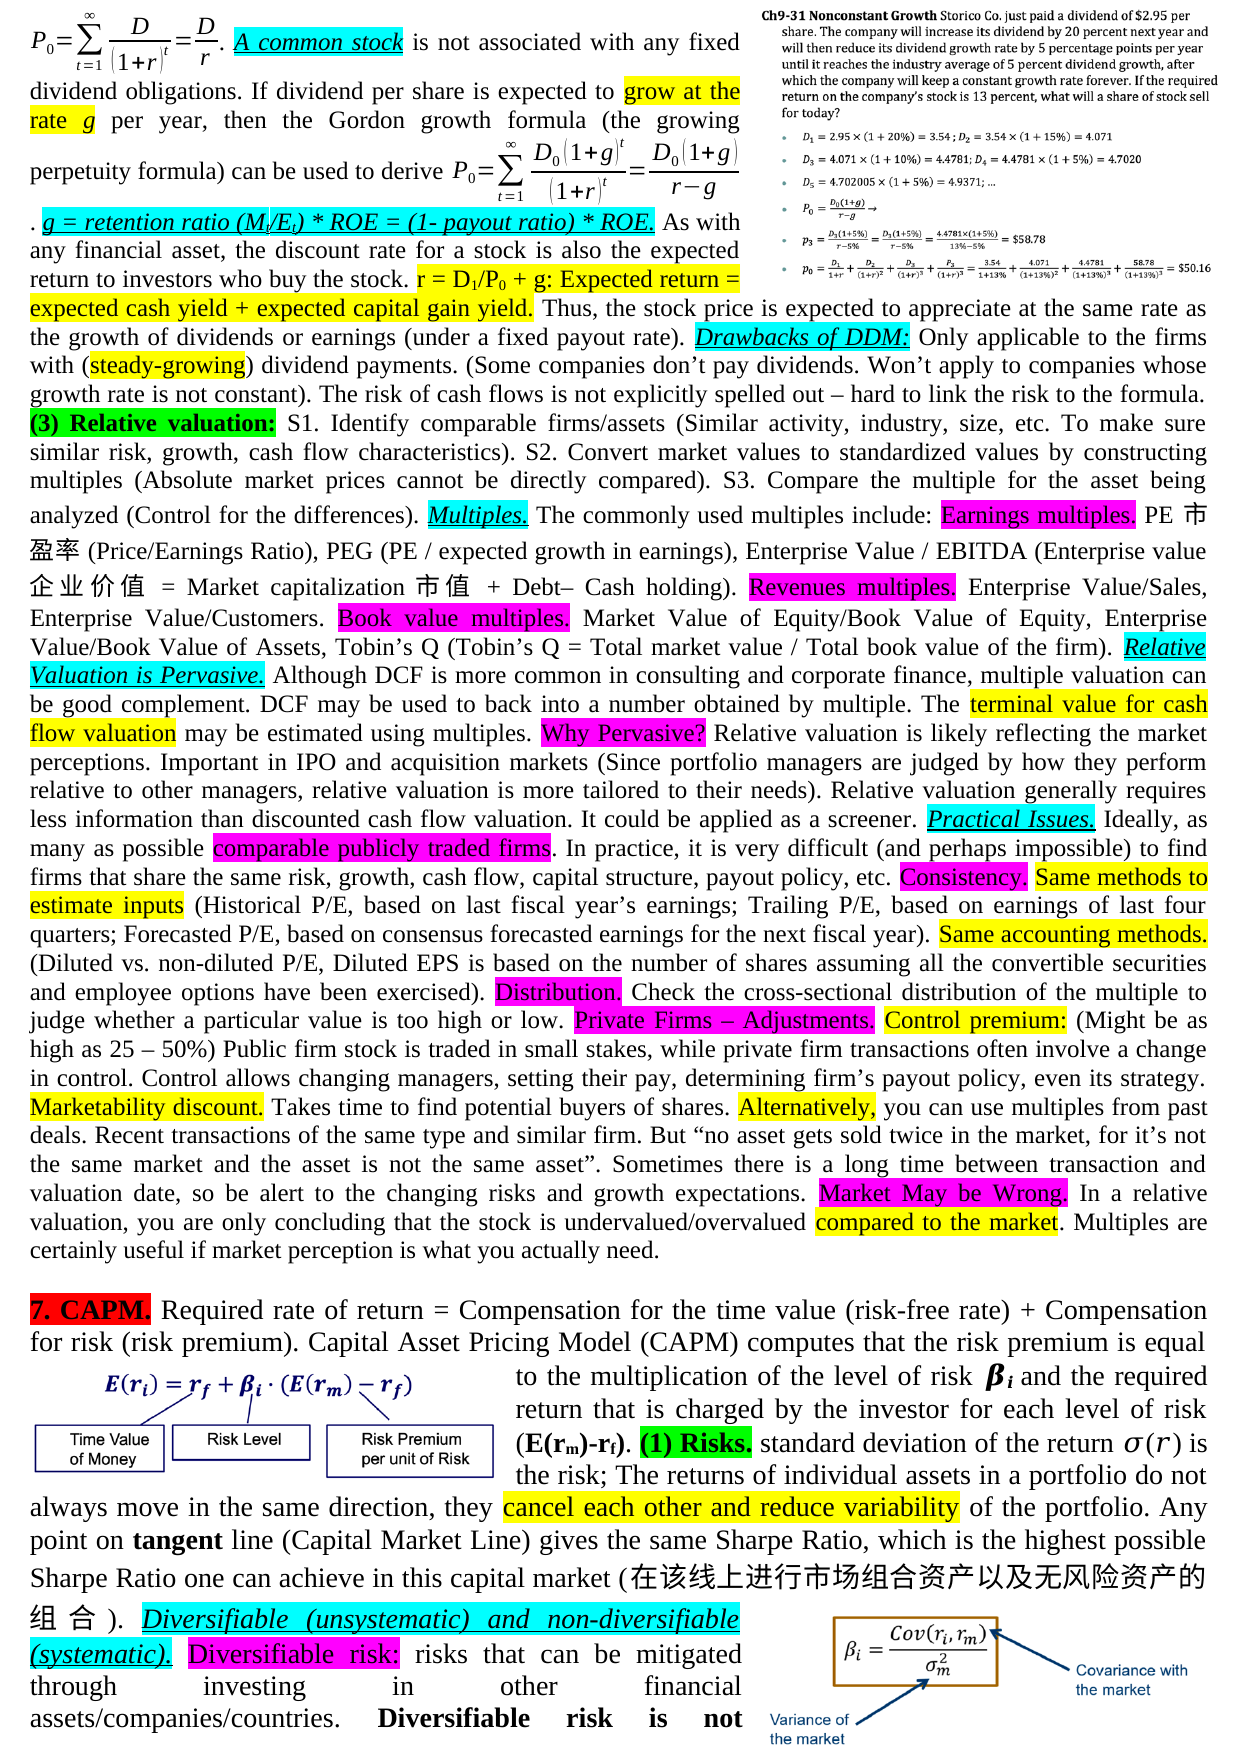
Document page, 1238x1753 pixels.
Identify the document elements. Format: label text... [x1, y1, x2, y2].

picture [761, 1608, 1193, 1752]
picture [32, 1370, 497, 1479]
picture [759, 8, 1220, 281]
